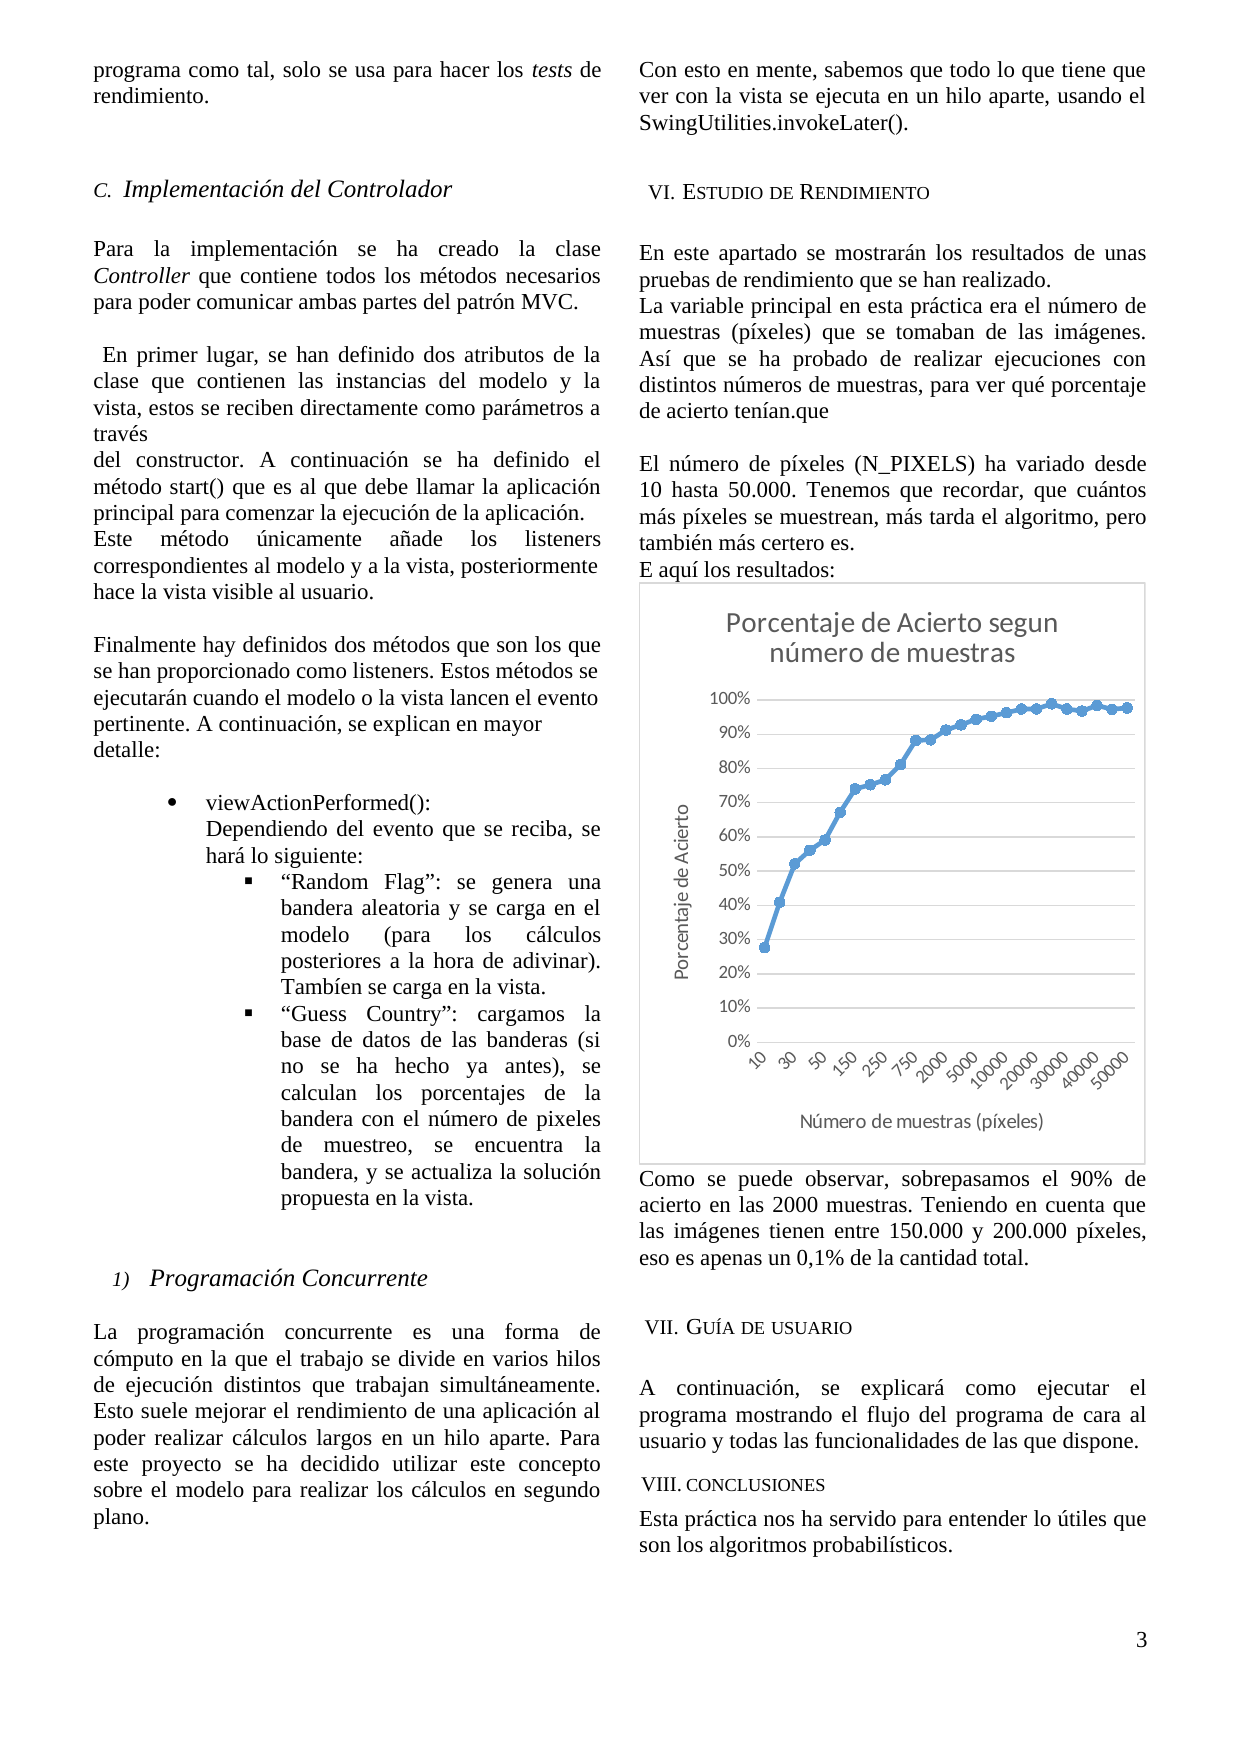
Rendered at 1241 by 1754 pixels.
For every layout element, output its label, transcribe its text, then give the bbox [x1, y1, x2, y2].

text La programación concurrente es una forma de cómputo en la que el trabajo se divide en varios hilos de ejecución distintos que trabajan simultáneamente. Esto suele mejorar el rendimiento de una aplicación al poder realizar cálculos largos en un hilo aparte. Para este proyecto se ha decidido utilizar este concepto sobre el modelo para realizar los cálculos en segundo plano. [93, 1318, 601, 1529]
subtitle conclusiones [661, 1470, 1147, 1496]
text En primer lugar, se han definido dos atributos de la clase que contienen las instancias del modelo y la vista, estos se reciben directamente como parámetros a través [93, 341, 601, 446]
text El número de píxeles (N_PIXELS) ha variado desde 10 hasta 50.000. Tenemos que recordar, que cuántos más píxeles se muestrean, más tarda el algoritmo, pero también más certero es. [639, 450, 1147, 556]
text E aquí los resultados: [639, 556, 1147, 582]
text Finalmente hay definidos dos métodos que son los que se han proporcionado como listeners. Estos métodos se [93, 631, 601, 683]
list “Guess Country”: cargamos la base de datos de las banderas (si no se ha hecho ya antes), se calculan los porcentajes de la bandera con el número de pixeles de muestreo, se encuentra la bandera, y se actualiza la solución propuesta en la vista. [243, 1000, 601, 1211]
text La variable principal en esta práctica era el número de muestras (píxeles) que se tomaban de las imágenes. Así que se ha probado de realizar ejecuciones con distintos números de muestras, para ver qué porcentaje de acierto tenían.que [639, 292, 1147, 424]
text del constructor. A continuación se ha definido el método start() que es al que debe llamar la aplicación principal para comenzar la ejecución de la aplicación. [93, 446, 601, 525]
text A continuación, se explicará como ejecutar el programa mostrando el flujo del programa de cara al usuario y todas las funcionalidades de las que dispone. [639, 1374, 1147, 1453]
text detalle: [93, 736, 601, 763]
subtitle Programación Concurrente [93, 1263, 601, 1292]
text En este apartado se mostrarán los resultados de unas pruebas de rendimiento que se han realizado. [639, 239, 1147, 292]
text ejecutarán cuando el modelo o la vista lancen el evento [93, 683, 601, 710]
list “Random Flag”: se genera una bandera aleatoria y se carga en el modelo (para los cálculos posteriores a la hora de adivinar). Tambíen se carga en la vista. [243, 868, 601, 1000]
subtitle Implementación del Controlador [93, 174, 601, 203]
text Con esto en mente, sabemos que todo lo que tiene que ver con la vista se ejecuta en un hilo aparte, usando el SwingUtilities.invokeLater(). [639, 56, 1147, 135]
subtitle Estudio de Rendimiento [661, 178, 1147, 205]
text Como se puede observar, sobrepasamos el 90% de acierto en las 2000 muestras. Teniendo en cuenta que las imágenes tienen entre 150.000 y 200.000 píxeles, eso es apenas un 0,1% de la cantidad total. [639, 1165, 1147, 1270]
text hace la vista visible al usuario. [93, 578, 601, 604]
list viewActionPerformed(): Dependiendo del evento que se reciba, se hará lo siguiente: [168, 789, 601, 868]
text Esta práctica nos ha servido para entender lo útiles que son los algoritmos probabilísticos. [639, 1505, 1147, 1557]
text pertinente. A continuación, se explican en mayor [93, 710, 601, 736]
text Este método únicamente añade los listeners correspondientes al modelo y a la vista, posteriormente [93, 525, 601, 578]
text Para la implementación se ha creado la clase Controller que contiene todos los métodos necesarios para poder comunicar ambas partes del patrón MVC. [93, 236, 601, 314]
subtitle Guía de usuario [661, 1313, 1147, 1339]
